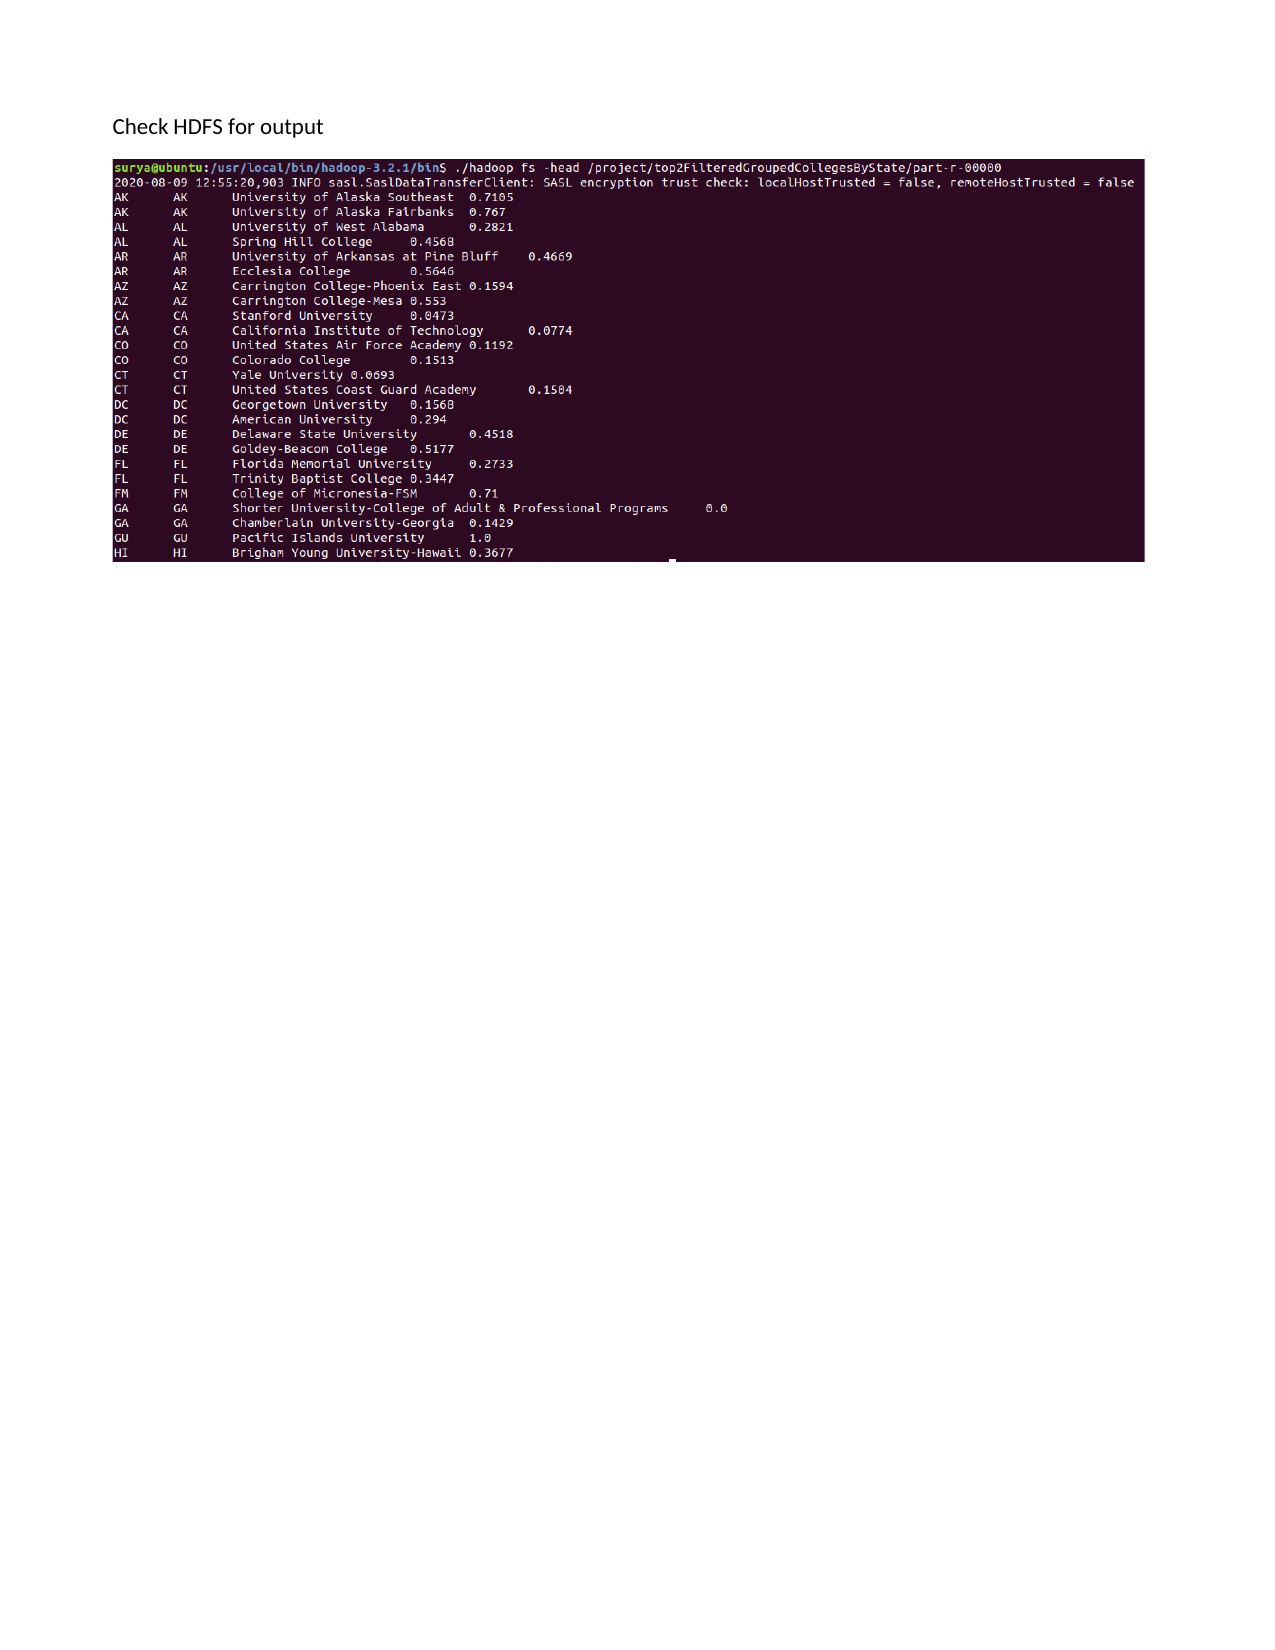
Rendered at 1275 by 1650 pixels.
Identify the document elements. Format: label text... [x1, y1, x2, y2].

text Check HDFS for output [112, 112, 1162, 141]
picture [112, 159, 1145, 562]
